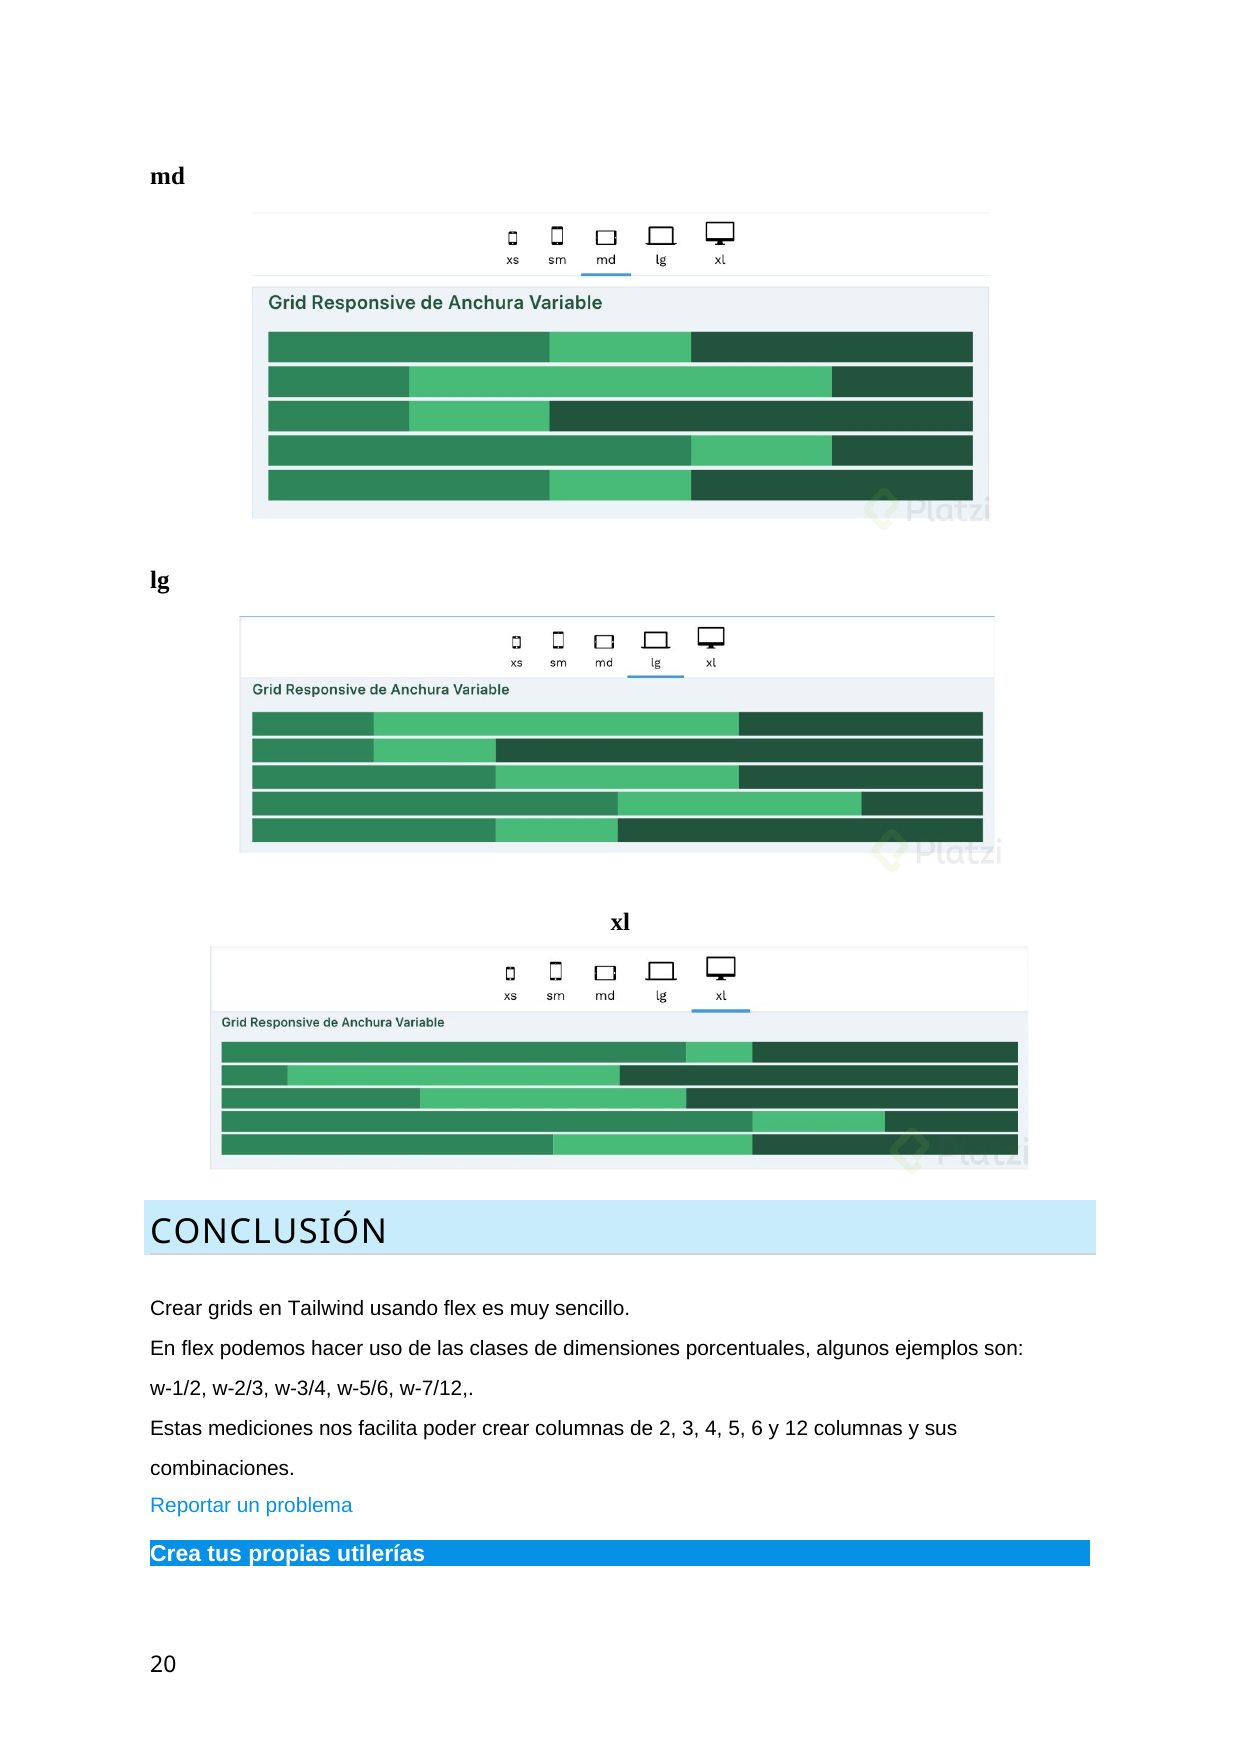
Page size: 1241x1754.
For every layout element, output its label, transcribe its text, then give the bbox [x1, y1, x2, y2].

text Reportar un problema [150, 1492, 1090, 1516]
text md [150, 150, 1090, 190]
picture [231, 606, 1009, 875]
text Crea tus propias utilerías [150, 1540, 1090, 1566]
text lg [150, 554, 1090, 594]
picture [203, 935, 1037, 1176]
subtitle Conclusión [150, 1207, 1090, 1253]
picture [243, 202, 997, 533]
text Crear grids en Tailwind usando flex es muy sencillo. En flex podemos hacer uso de las clases de dimensiones porcentuales, algunos ejemplos son: w-1/2, w-2/3, w-3/4, w-5/6, w-7/12,. Estas mediciones nos facilita poder crear columnas de 2, 3, 4, 5, 6 y 12 columnas y sus combinaciones. [150, 1280, 1090, 1480]
